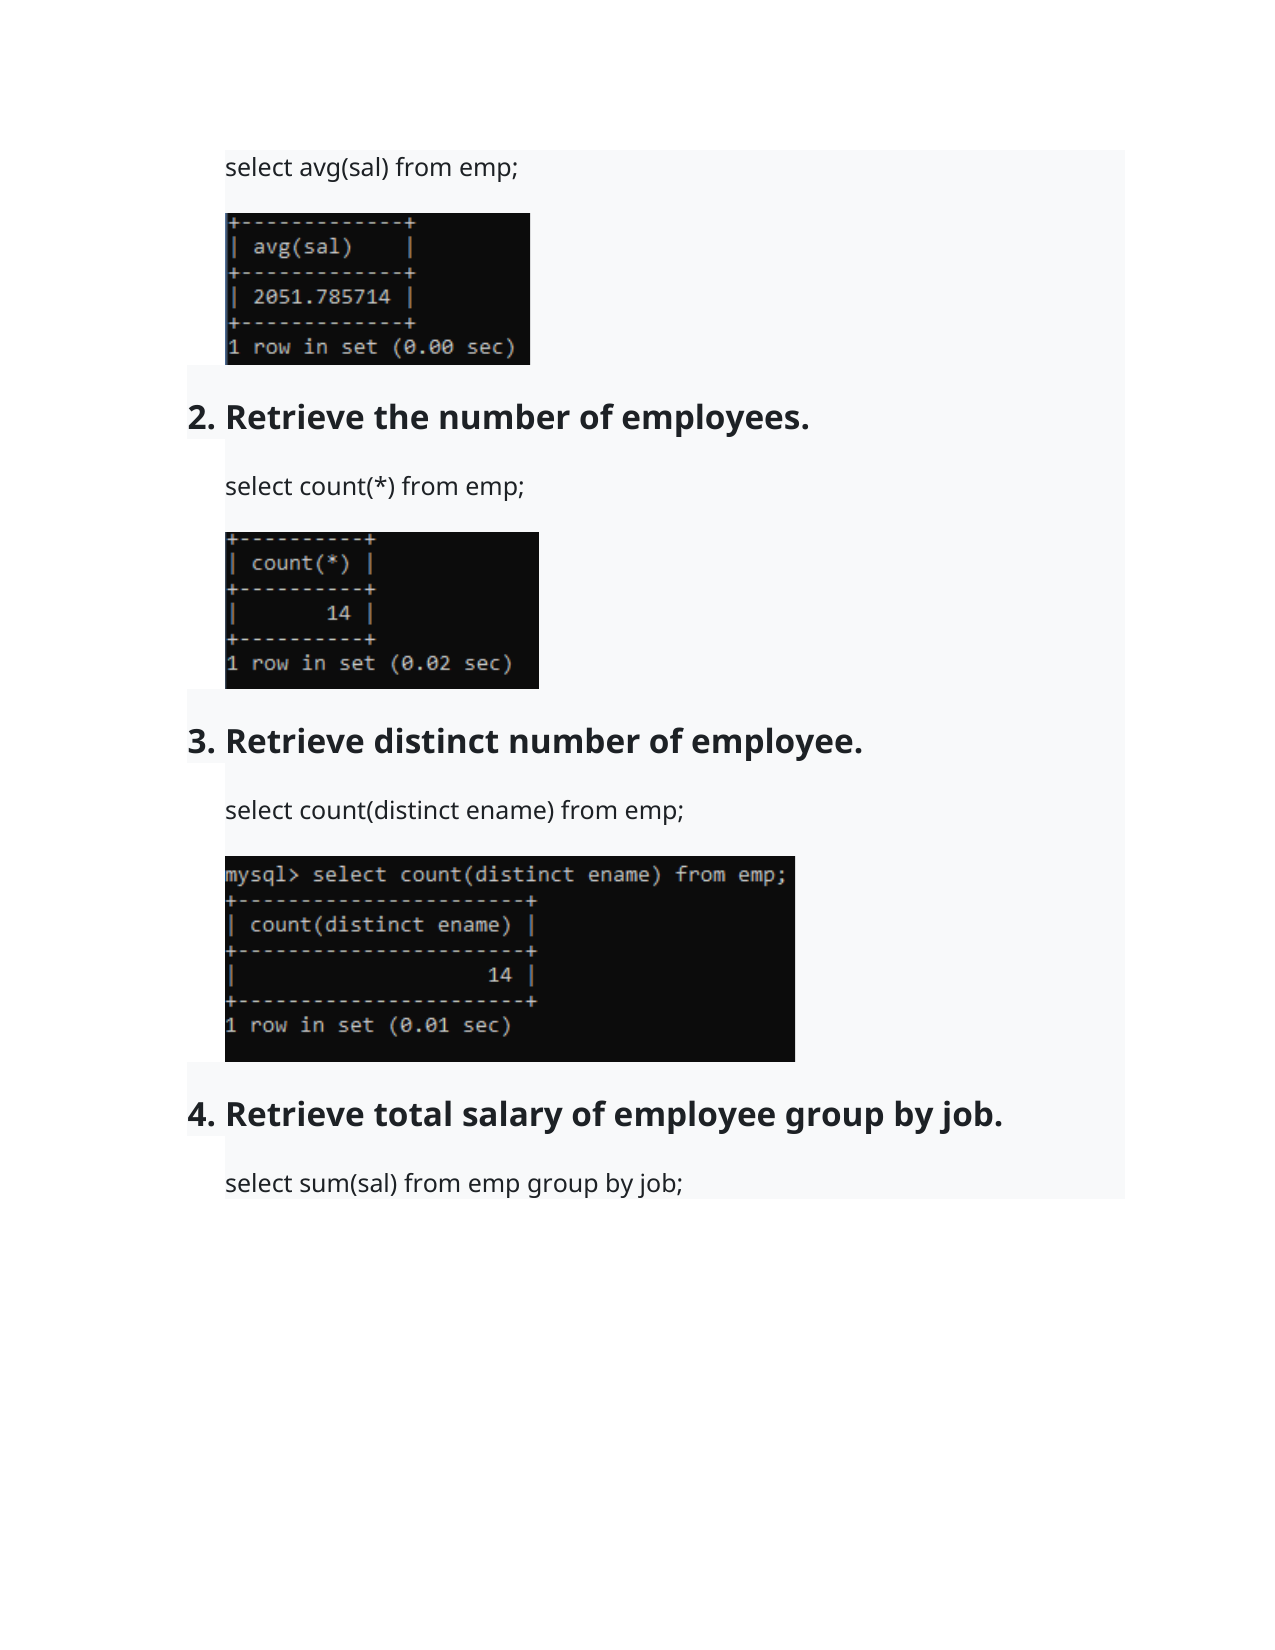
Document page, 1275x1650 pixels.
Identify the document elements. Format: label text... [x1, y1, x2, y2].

text select count(*) from emp; [225, 469, 1125, 503]
picture [225, 213, 531, 365]
text select sum(sal) from emp group by job; [225, 1166, 1125, 1199]
list Retrieve the number of employees. [187, 394, 1125, 439]
list Retrieve total salary of employee group by job. [187, 1091, 1125, 1136]
picture [225, 532, 539, 689]
text select avg(sal) from emp; [225, 150, 1125, 184]
list Retrieve distinct number of employee. [187, 718, 1125, 763]
text select count(distinct ename) from emp; [225, 793, 1125, 827]
picture [225, 856, 796, 1062]
